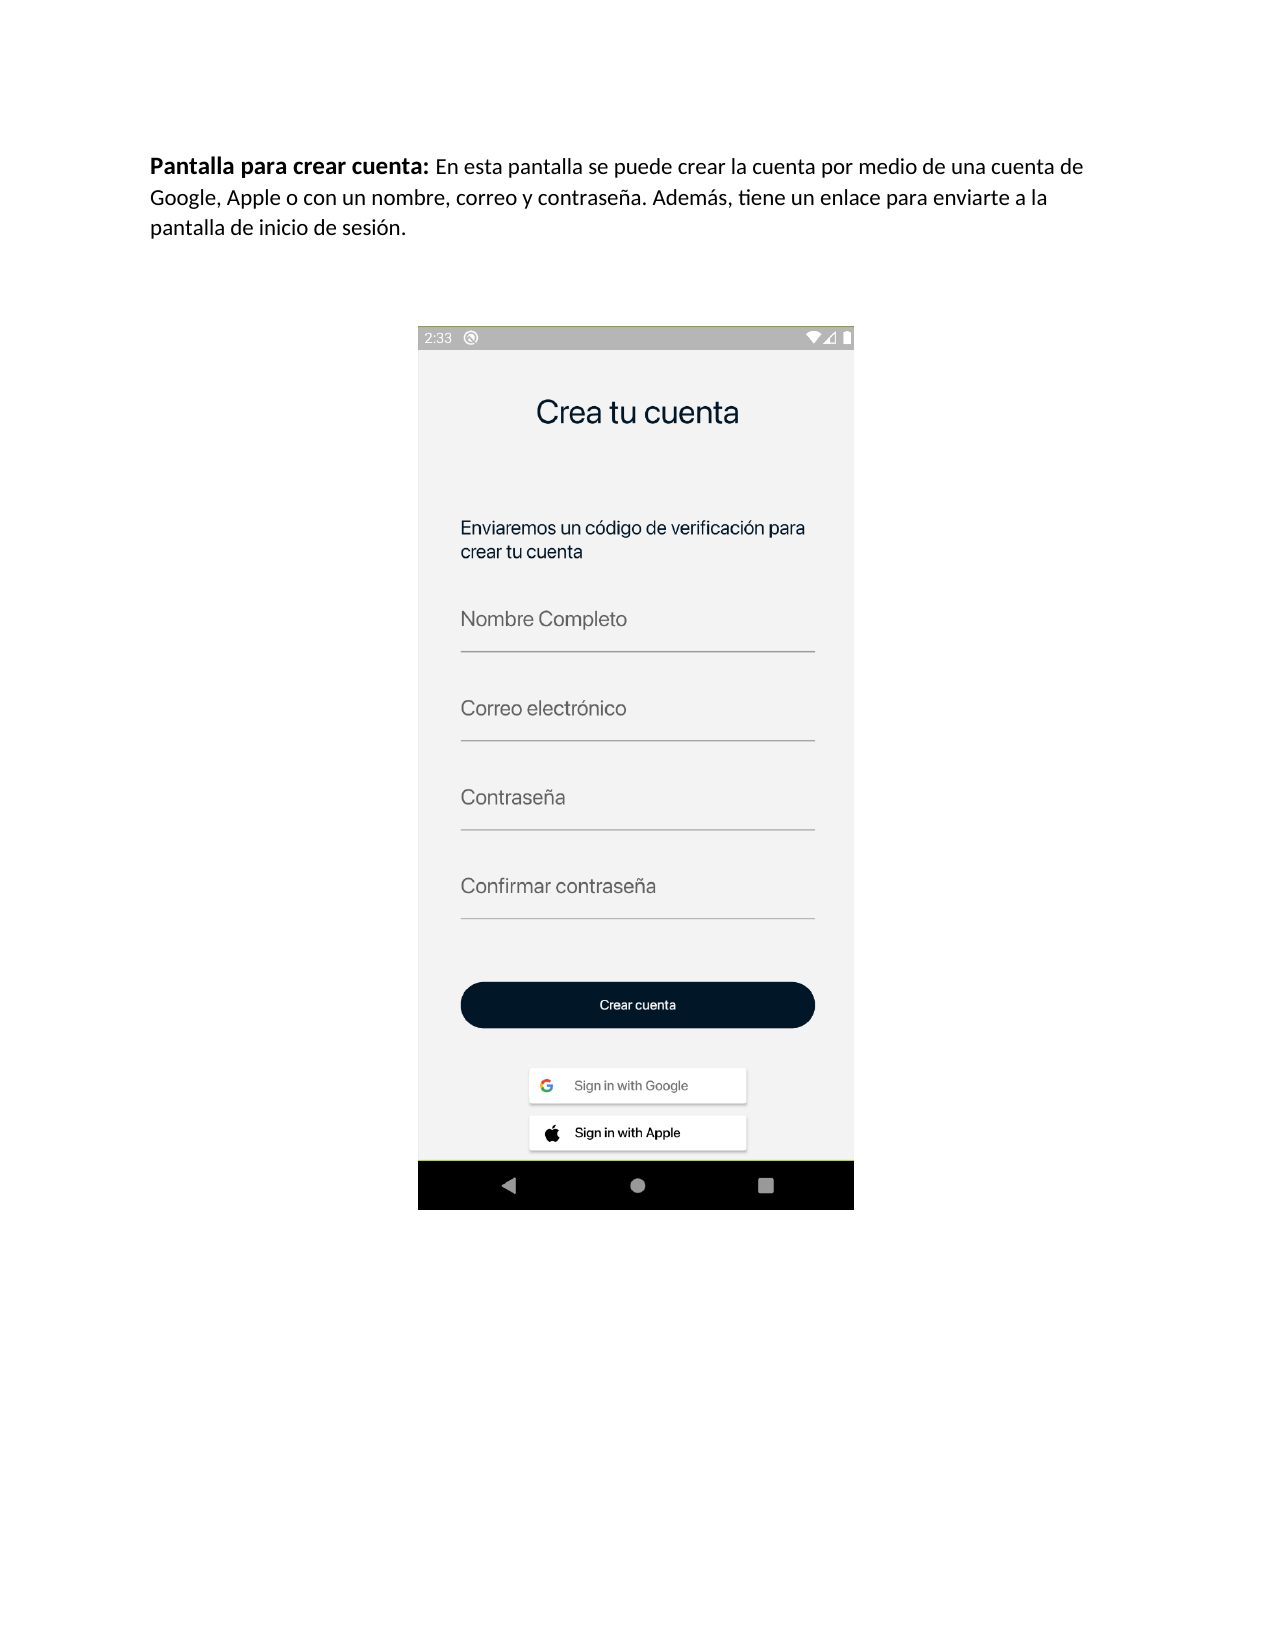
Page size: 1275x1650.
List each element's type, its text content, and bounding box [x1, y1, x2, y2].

text Pantalla para crear cuenta: En esta pantalla se puede crear la cuenta por medio de una cuenta de Google, Apple o con un nombre, correo y contraseña. Además, tiene un enlace para enviarte a la pantalla de inicio de sesión. [150, 150, 1125, 241]
picture [416, 326, 854, 1207]
